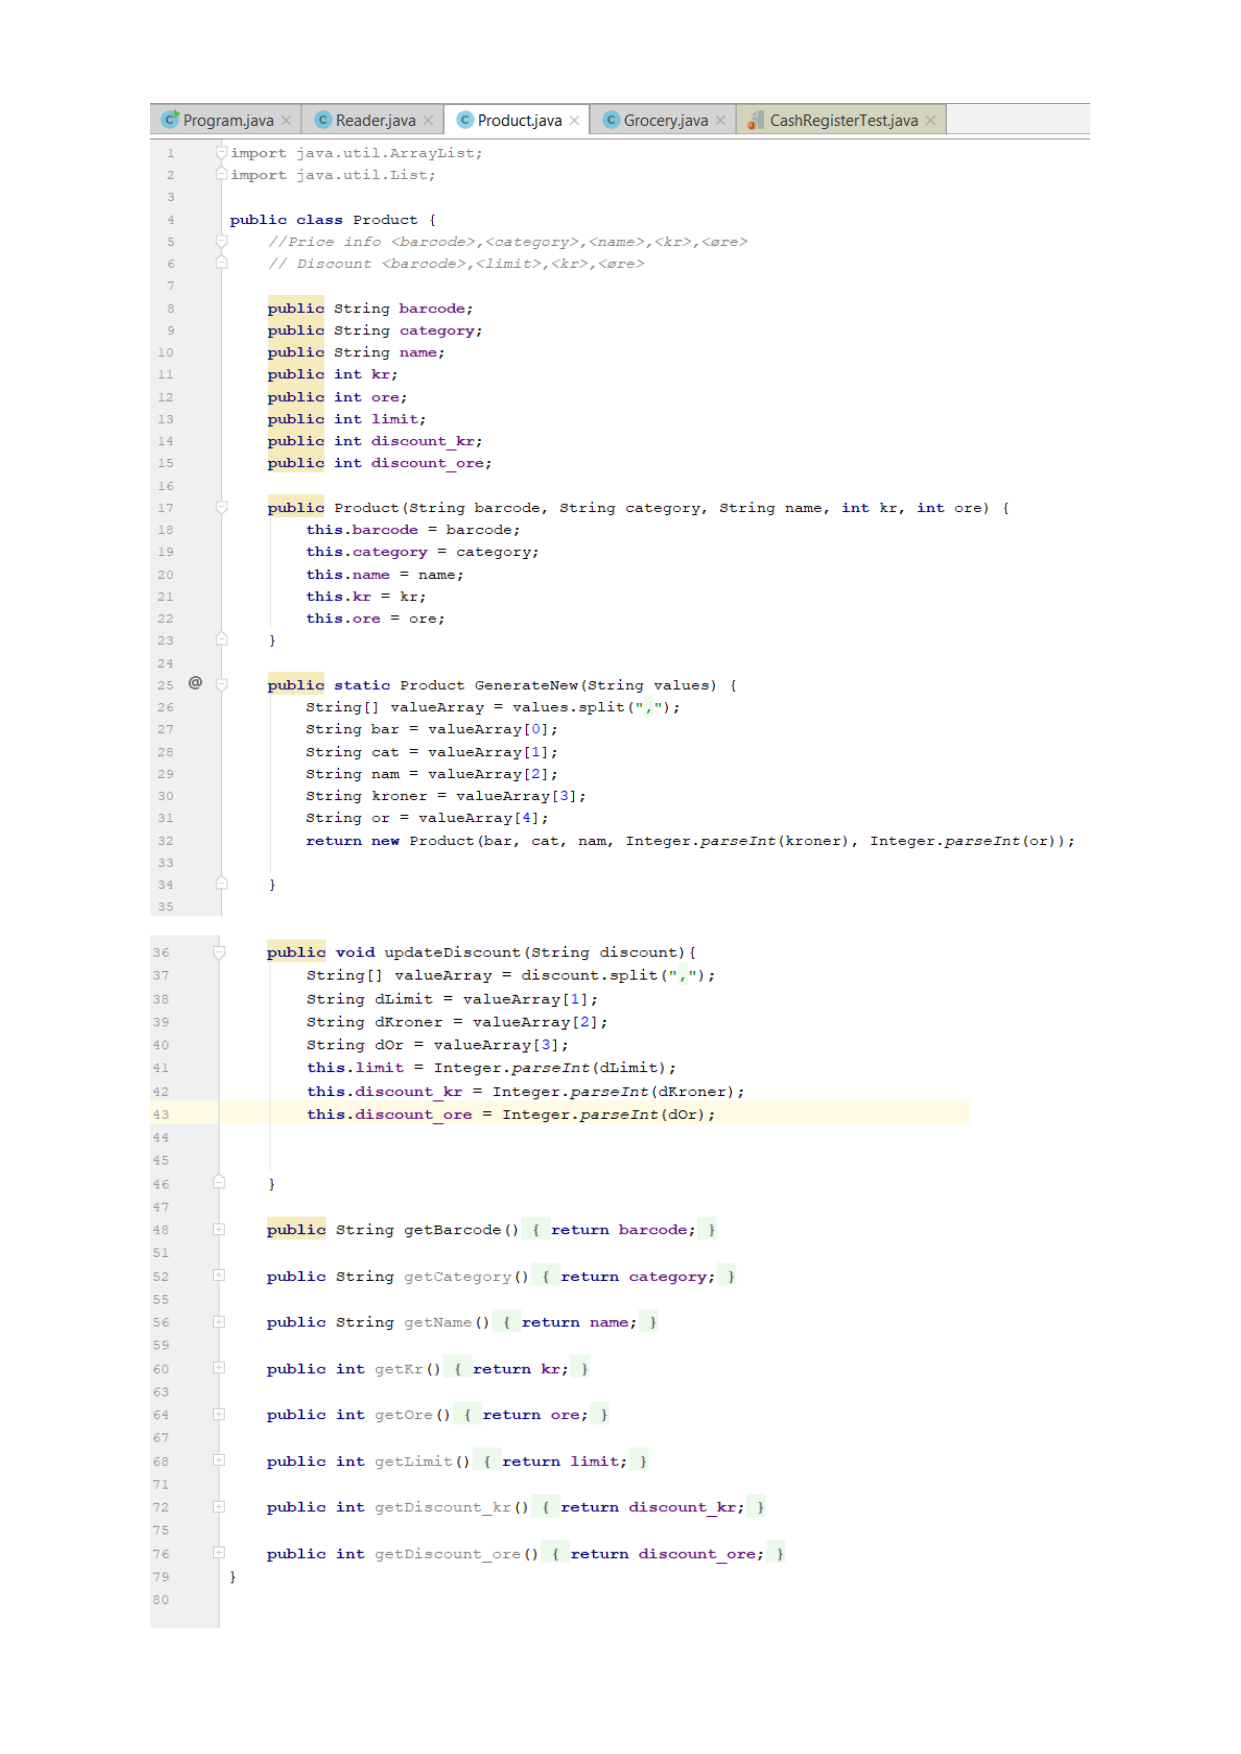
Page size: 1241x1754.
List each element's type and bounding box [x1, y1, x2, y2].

picture [150, 103, 1091, 916]
picture [150, 935, 971, 1628]
